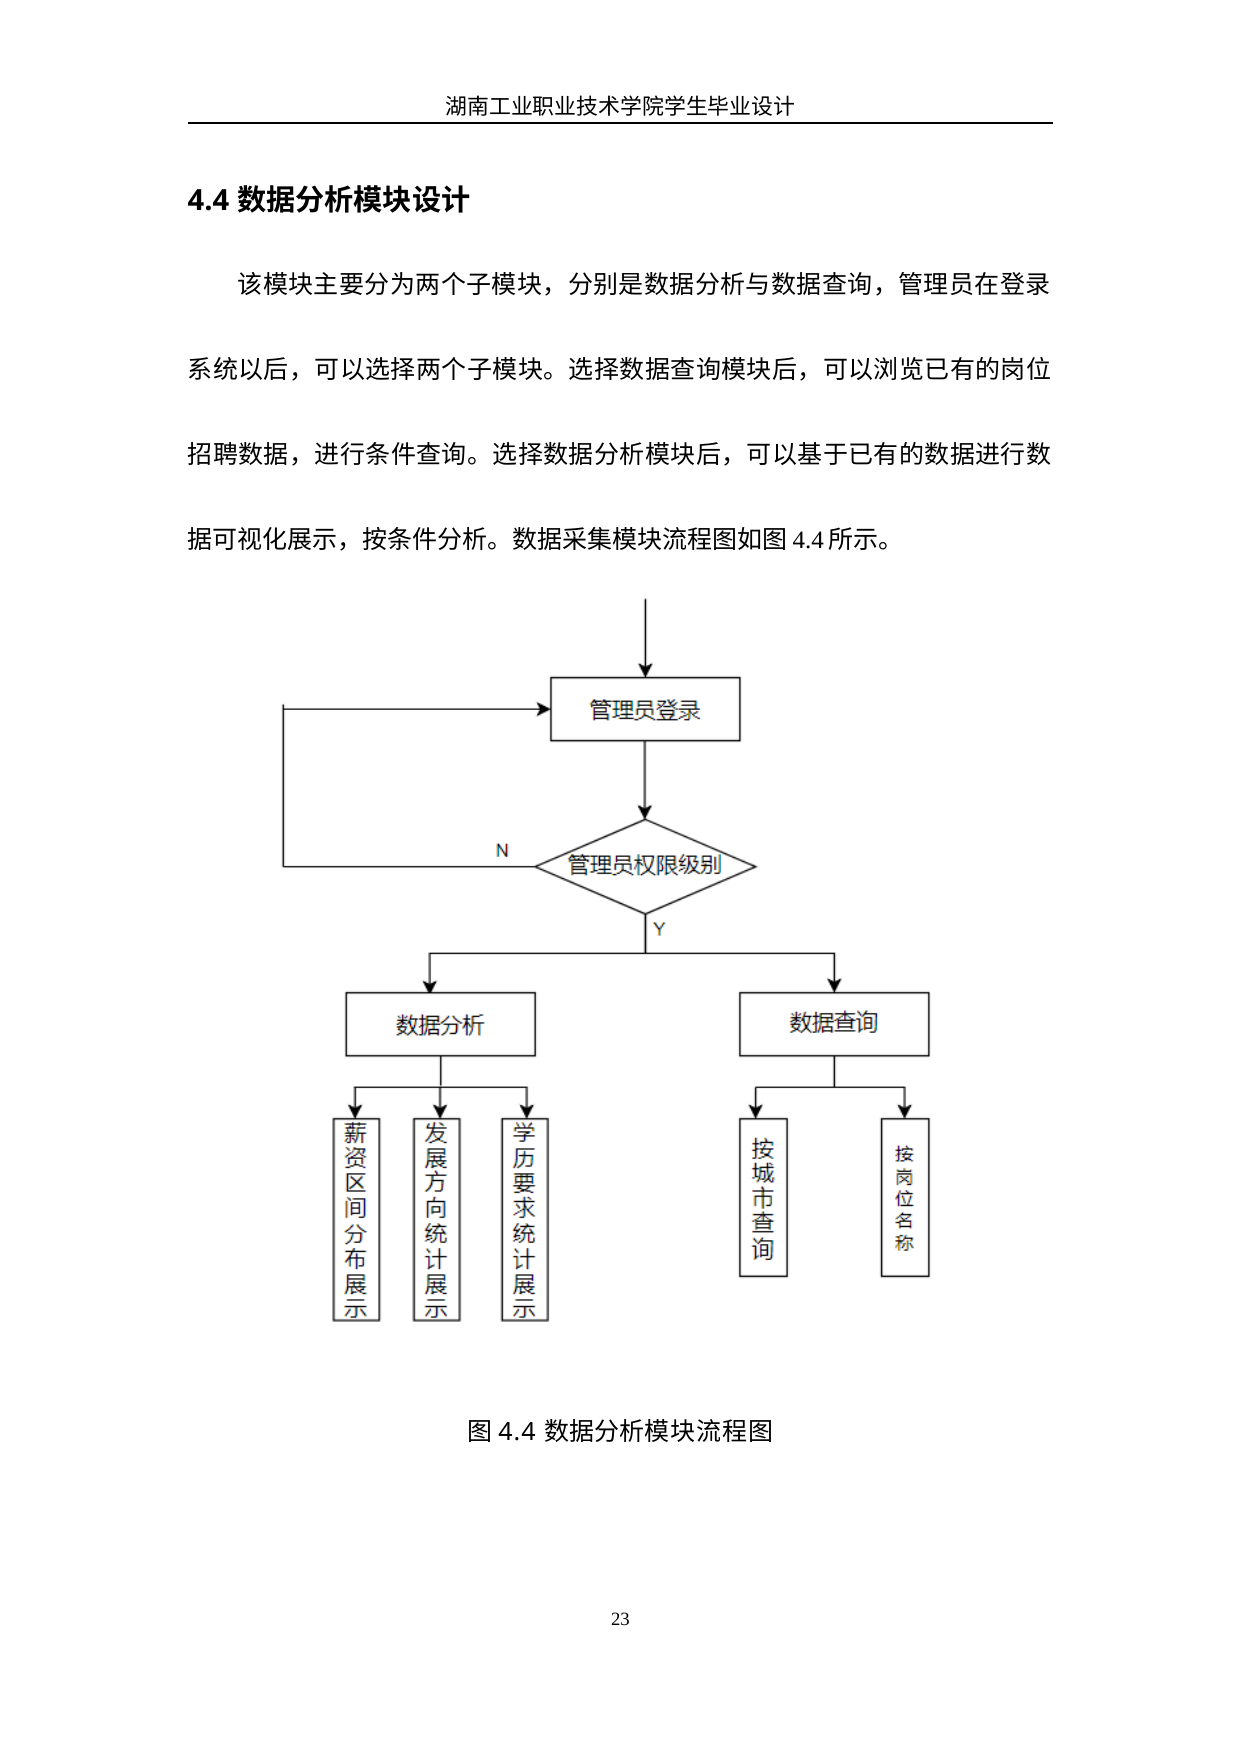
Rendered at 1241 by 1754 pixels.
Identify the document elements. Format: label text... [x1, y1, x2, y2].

subtitle 4.4 数据分析模块设计 [187, 164, 1053, 232]
picture [187, 580, 1053, 1394]
text 图4.4 数据分析模块流程图 [187, 1395, 1053, 1463]
text 该模块主要分为两个子模块，分别是数据分析与数据查询，管理员在登录系统以后，可以选择两个子模块。选择数据查询模块后，可以浏览已有的岗位招聘数据，进行条件查询。选择数据分析模块后，可以基于已有的数据进行数据可视化展示，按条件分析。数据采集模块流程图如图4.4所示。 [187, 249, 1053, 571]
